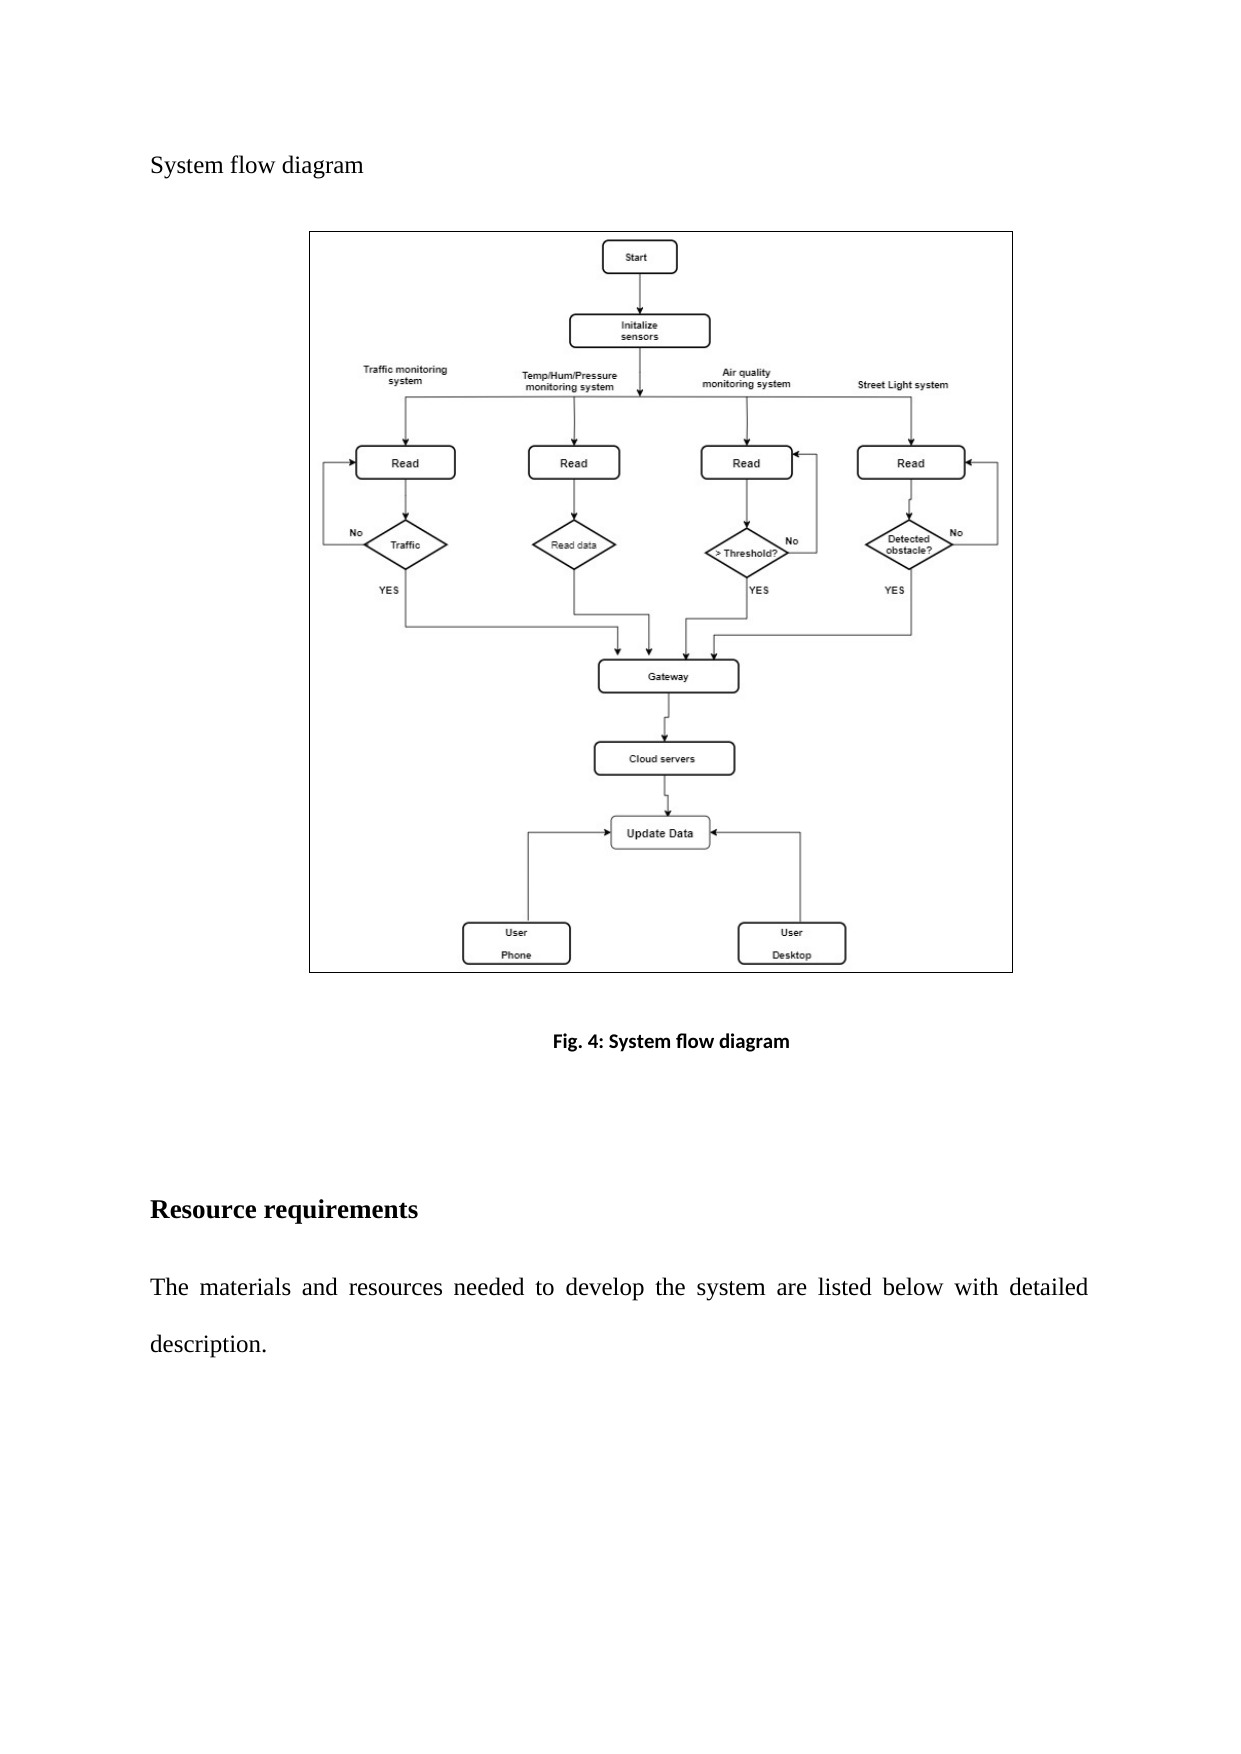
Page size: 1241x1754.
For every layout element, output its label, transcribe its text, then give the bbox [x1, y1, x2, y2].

picture [310, 232, 1012, 972]
text The materials and resources needed to develop the system are listed below with detailed description. [150, 1272, 1090, 1358]
text System flow diagram [150, 150, 1090, 179]
text Resource requirements [150, 1193, 1090, 1224]
